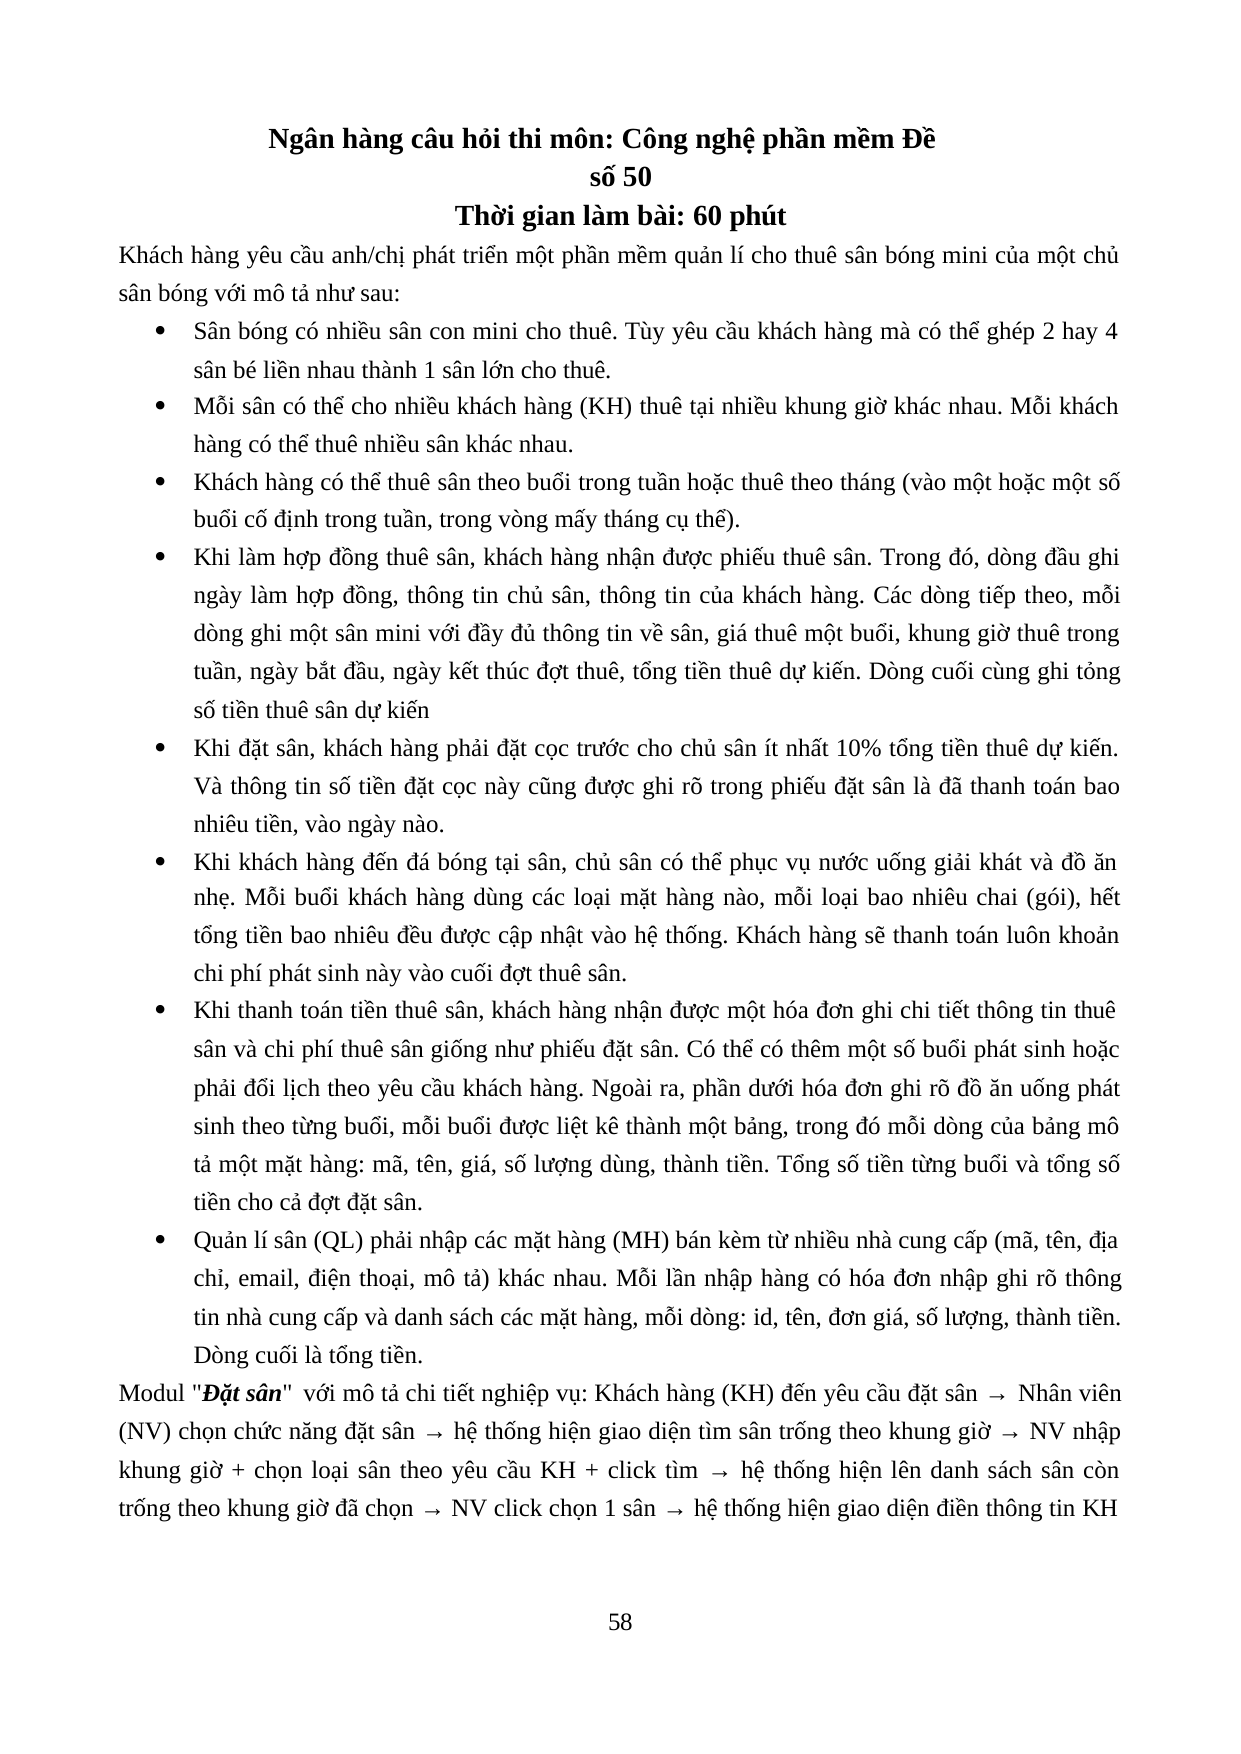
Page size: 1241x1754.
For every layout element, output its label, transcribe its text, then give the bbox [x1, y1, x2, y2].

list Khách hàng có thể thuê sân theo buổi trong tuần hoặc thuê theo tháng (vào một hoặc một số buổi cố định trong tuần, trong vòng mấy tháng cụ thể). [156, 467, 1121, 533]
list Khi khách hàng đến đá bóng tại sân, chủ sân có thể phục vụ nước uống giải khát và đồ ăn [156, 848, 1137, 876]
subtitle Ngân hàng câu hỏi thi môn: Công nghệ phần mềm Đề số 50 [257, 122, 947, 193]
list Quản lí sân (QL) phải nhập các mặt hàng (MH) bán kèm từ nhiều nhà cung cấp (mã, tên, địa [156, 1226, 1137, 1254]
text Thời gian làm bài: 60 phút [118, 198, 1123, 231]
list Khi đặt sân, khách hàng phải đặt cọc trước cho chủ sân ít nhất 10% tổng tiền thuê dự kiến. Và thông tin số tiền đặt cọc này cũng được ghi rõ trong phiếu đặt sân là đã thanh toán bao nhiêu tiền, vào ngày nào. [156, 733, 1121, 838]
list Sân bóng có nhiều sân con mini cho thuê. Tùy yêu cầu khách hàng mà có thể ghép 2 hay 4 [156, 316, 1137, 345]
list Khi thanh toán tiền thuê sân, khách hàng nhận được một hóa đơn ghi chi tiết thông tin thuê [156, 996, 1137, 1025]
text sân và chi phí thuê sân giống như phiếu đặt sân. Có thể có thêm một số buổi phát sinh hoặc phải đổi lịch theo yêu cầu khách hàng. Ngoài ra, phần dưới hóa đơn ghi rõ đồ ăn uống phát sinh theo từng buổi, mỗi buổi được liệt kê thành một bảng, trong đó mỗi dòng của bảng mô tả một mặt hàng: mã, tên, giá, số lượng dùng, thành tiền. Tổng số tiền từng buổi và tổng số tiền cho cả đợt đặt sân. [193, 1034, 1122, 1216]
text Khách hàng yêu cầu anh/chị phát triển một phần mềm quản lí cho thuê sân bóng mini của một chủ sân bóng với mô tả như sau: [118, 240, 1121, 307]
list Mỗi sân có thể cho nhiều khách hàng (KH) thuê tại nhiều khung giờ khác nhau. Mỗi khách hàng có thể thuê nhiều sân khác nhau. [156, 391, 1121, 458]
text Modul "Đặt sân" với mô tả chi tiết nghiệp vụ: Khách hàng (KH) đến yêu cầu đặt sân → Nhân viên (NV) chọn chức năng đặt sân → hệ thống hiện giao diện tìm sân trống theo khung giờ → NV nhập khung giờ + chọn loại sân theo yêu cầu KH + click tìm → hệ thống hiện lên danh sách sân còn trống theo khung giờ đã chọn → NV click chọn 1 sân → hệ thống hiện giao diện điền thông tin KH [118, 1378, 1122, 1522]
text nhẹ. Mỗi buổi khách hàng dùng các loại mặt hàng nào, mỗi loại bao nhiêu chai (gói), hết tổng tiền bao nhiêu đều được cập nhật vào hệ thống. Khách hàng sẽ thanh toán luôn khoản chi phí phát sinh này vào cuối đợt thuê sân. [193, 882, 1122, 987]
list Khi làm hợp đồng thuê sân, khách hàng nhận được phiếu thuê sân. Trong đó, dòng đầu ghi ngày làm hợp đồng, thông tin chủ sân, thông tin của khách hàng. Các dòng tiếp theo, mỗi dòng ghi một sân mini với đầy đủ thông tin về sân, giá thuê một buổi, khung giờ thuê trong tuần, ngày bắt đầu, ngày kết thúc đợt thuê, tổng tiền thuê dự kiến. Dòng cuối cùng ghi tỏng số tiền thuê sân dự kiến [156, 542, 1122, 723]
text chỉ, email, điện thoại, mô tả) khác nhau. Mỗi lần nhập hàng có hóa đơn nhập ghi rõ thông tin nhà cung cấp và danh sách các mặt hàng, mỗi dòng: id, tên, đơn giá, số lượng, thành tiền. Dòng cuối là tổng tiền. [193, 1263, 1122, 1369]
text sân bé liền nhau thành 1 sân lớn cho thuê. [193, 355, 1137, 383]
